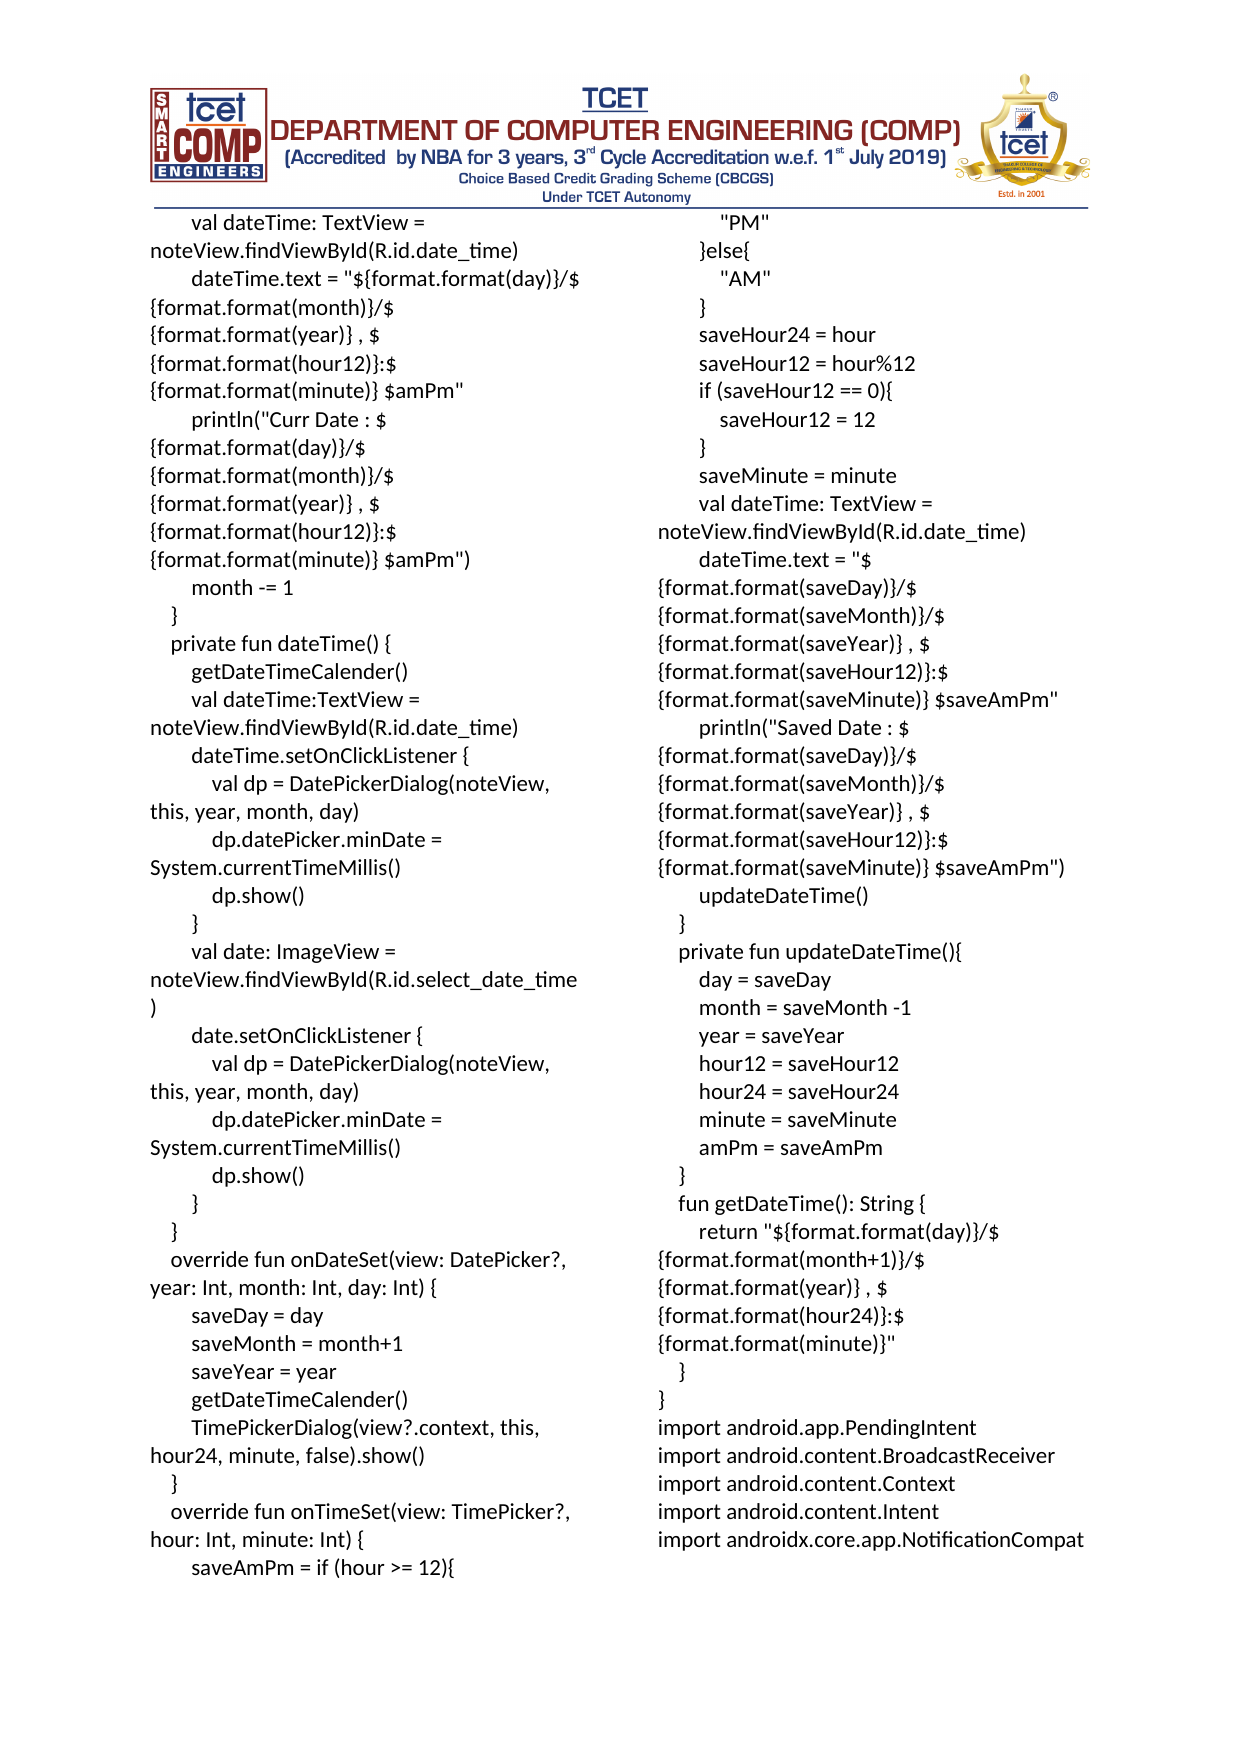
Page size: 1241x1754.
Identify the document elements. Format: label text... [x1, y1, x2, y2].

text hour12 = saveHour12 [658, 1049, 1090, 1077]
text } [150, 1217, 583, 1245]
text saveMonth = month+1 [150, 1329, 583, 1357]
text println("Curr Date : ${format.format(day)}/${format.format(month)}/${format.format(year)} , ${format.format(hour12)}:${format.format(minute)} $amPm") [150, 405, 583, 573]
text } [150, 909, 583, 937]
text import android.content.BroadcastReceiver [658, 1441, 1090, 1469]
text getDateTimeCalender() [150, 657, 583, 685]
text import android.content.Context [658, 1469, 1090, 1497]
text dp.datePicker.minDate = System.currentTimeMillis() [150, 1105, 583, 1161]
text fun getDateTime(): String { [658, 1189, 1090, 1217]
text val dateTime: TextView = noteView.findViewById(R.id.date_time) [658, 489, 1090, 545]
text override fun onDateSet(view: DatePicker?, year: Int, month: Int, day: Int) { [150, 1245, 583, 1301]
text return "${format.format(day)}/${format.format(month+1)}/${format.format(year)} , ${format.format(hour24)}:${format.format(minute)}" [658, 1217, 1090, 1357]
text hour24 = saveHour24 [658, 1077, 1090, 1105]
text override fun onTimeSet(view: TimePicker?, hour: Int, minute: Int) { [150, 1497, 583, 1553]
text date.setOnClickListener { [150, 1021, 583, 1049]
text dp.show() [150, 1161, 583, 1189]
text val date: ImageView = noteView.findViewById(R.id.select_date_time) [150, 937, 583, 1021]
text "AM" [658, 264, 1090, 293]
text saveHour12 = 12 [658, 405, 1090, 433]
text saveHour12 = hour%12 [658, 349, 1090, 377]
text } [658, 1357, 1090, 1385]
text month -= 1 [150, 573, 583, 601]
text month = saveMonth -1 [658, 993, 1090, 1021]
text import androidx.core.app.NotificationCompat [658, 1526, 1090, 1553]
text dateTime.text = "${format.format(saveDay)}/${format.format(saveMonth)}/${format.format(saveYear)} , ${format.format(saveHour12)}:${format.format(saveMinute)} $saveAmPm" [658, 545, 1090, 713]
text saveHour24 = hour [658, 321, 1090, 349]
text saveAmPm = if (hour >= 12){ [150, 1553, 583, 1582]
text private fun updateDateTime(){ [658, 937, 1090, 965]
text import android.content.Intent [658, 1497, 1090, 1526]
picture [150, 73, 1091, 209]
text dp.show() [150, 881, 583, 909]
text minute = saveMinute [658, 1105, 1090, 1133]
text } [150, 1469, 583, 1497]
text private fun dateTime() { [150, 629, 583, 657]
text val dateTime:TextView = noteView.findViewById(R.id.date_time) [150, 685, 583, 741]
text "PM" [658, 209, 1090, 237]
text } [658, 909, 1090, 937]
text saveDay = day [150, 1301, 583, 1329]
text getDateTimeCalender() [150, 1385, 583, 1413]
text } [150, 1189, 583, 1217]
text } [150, 601, 583, 629]
text } [658, 293, 1090, 321]
text val dp = DatePickerDialog(noteView, this, year, month, day) [150, 769, 583, 825]
text println("Saved Date : ${format.format(saveDay)}/${format.format(saveMonth)}/${format.format(saveYear)} , ${format.format(saveHour12)}:${format.format(saveMinute)} $saveAmPm") [658, 713, 1090, 881]
text if (saveHour12 == 0){ [658, 377, 1090, 405]
text amPm = saveAmPm [658, 1133, 1090, 1161]
text dateTime.text = "${format.format(day)}/${format.format(month)}/${format.format(year)} , ${format.format(hour12)}:${format.format(minute)} $amPm" [150, 264, 583, 405]
text }else{ [658, 237, 1090, 264]
text } [658, 1161, 1090, 1189]
text year = saveYear [658, 1021, 1090, 1049]
text val dp = DatePickerDialog(noteView, this, year, month, day) [150, 1049, 583, 1105]
text import android.app.PendingIntent [658, 1413, 1090, 1441]
text } [658, 433, 1090, 461]
text saveMinute = minute [658, 461, 1090, 489]
text } [658, 1385, 1090, 1413]
text dateTime.setOnClickListener { [150, 741, 583, 769]
text val dateTime: TextView = noteView.findViewById(R.id.date_time) [150, 209, 583, 264]
text dp.datePicker.minDate = System.currentTimeMillis() [150, 825, 583, 881]
text updateDateTime() [658, 881, 1090, 909]
text saveYear = year [150, 1357, 583, 1385]
text day = saveDay [658, 965, 1090, 993]
text TimePickerDialog(view?.context, this, hour24, minute, false).show() [150, 1413, 583, 1469]
